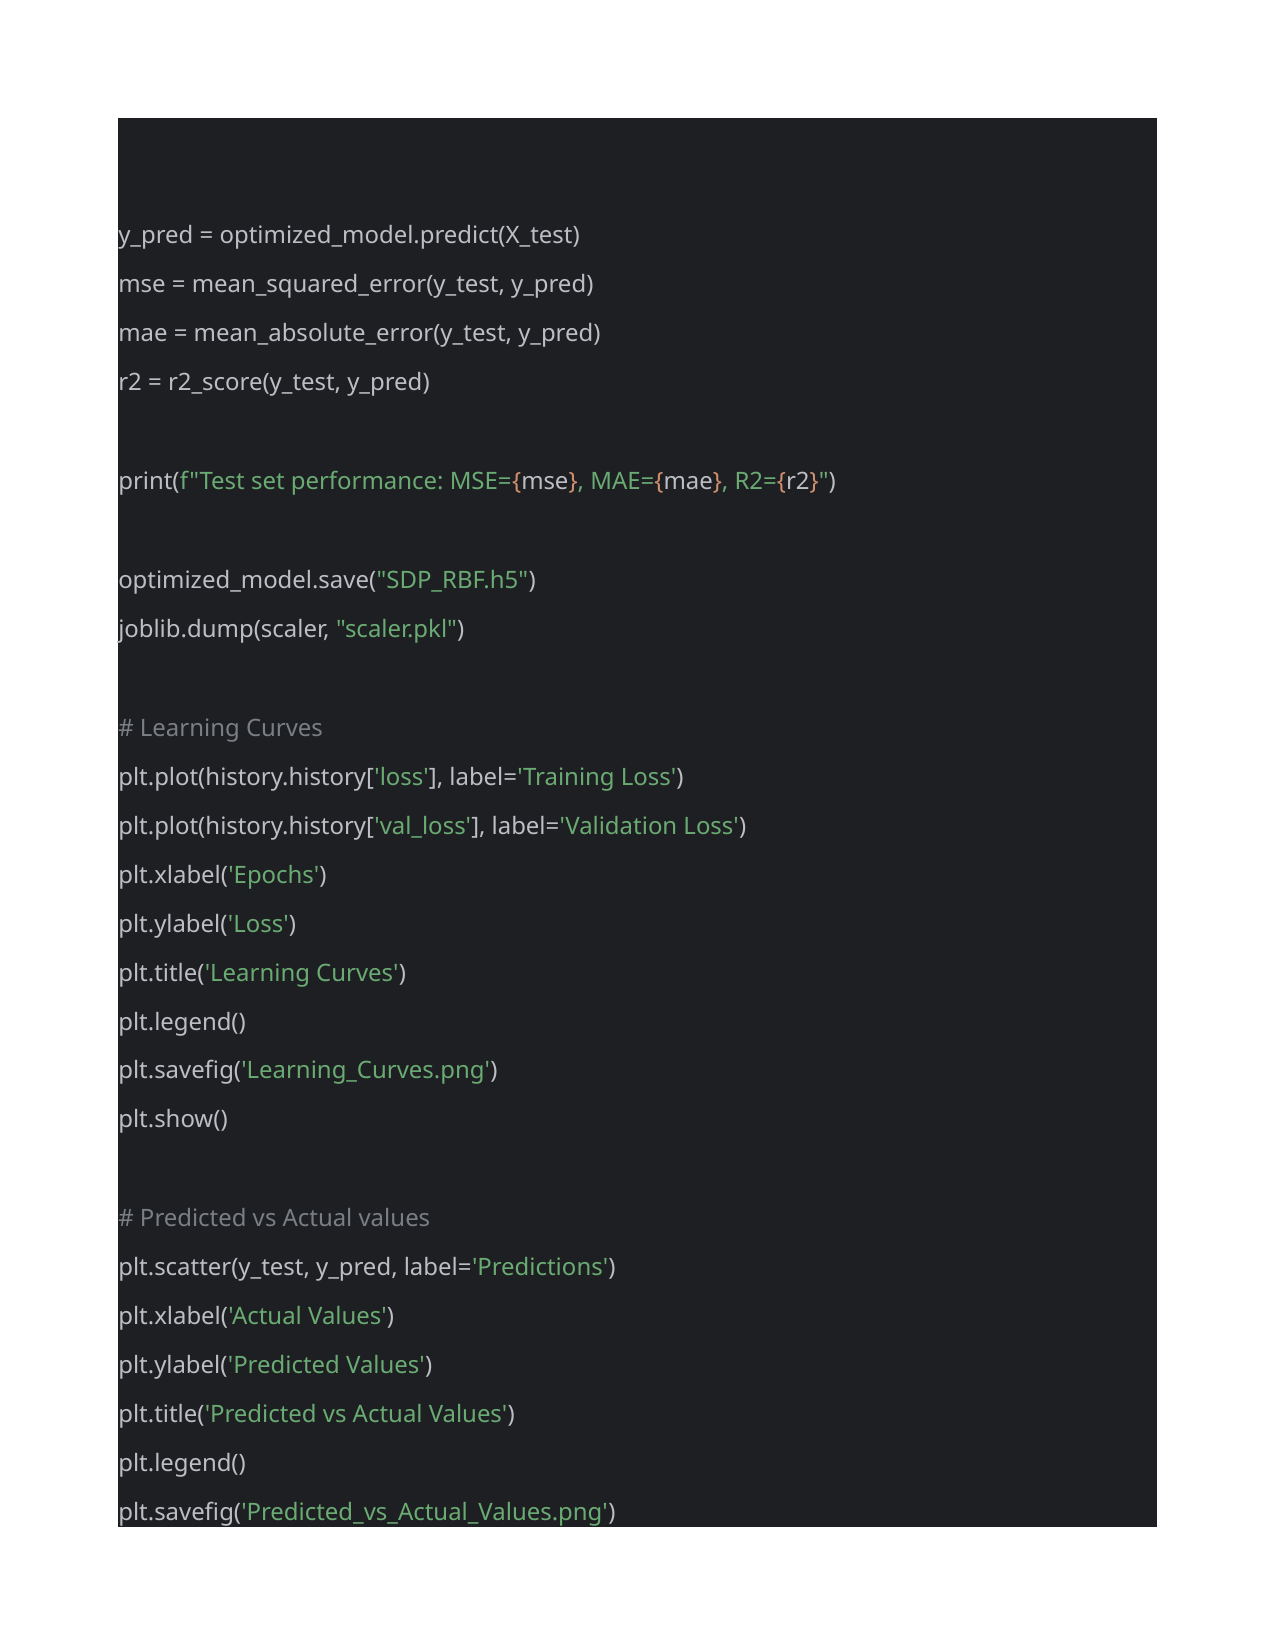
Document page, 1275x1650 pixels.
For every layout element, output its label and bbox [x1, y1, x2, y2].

text [118, 118, 1157, 1527]
